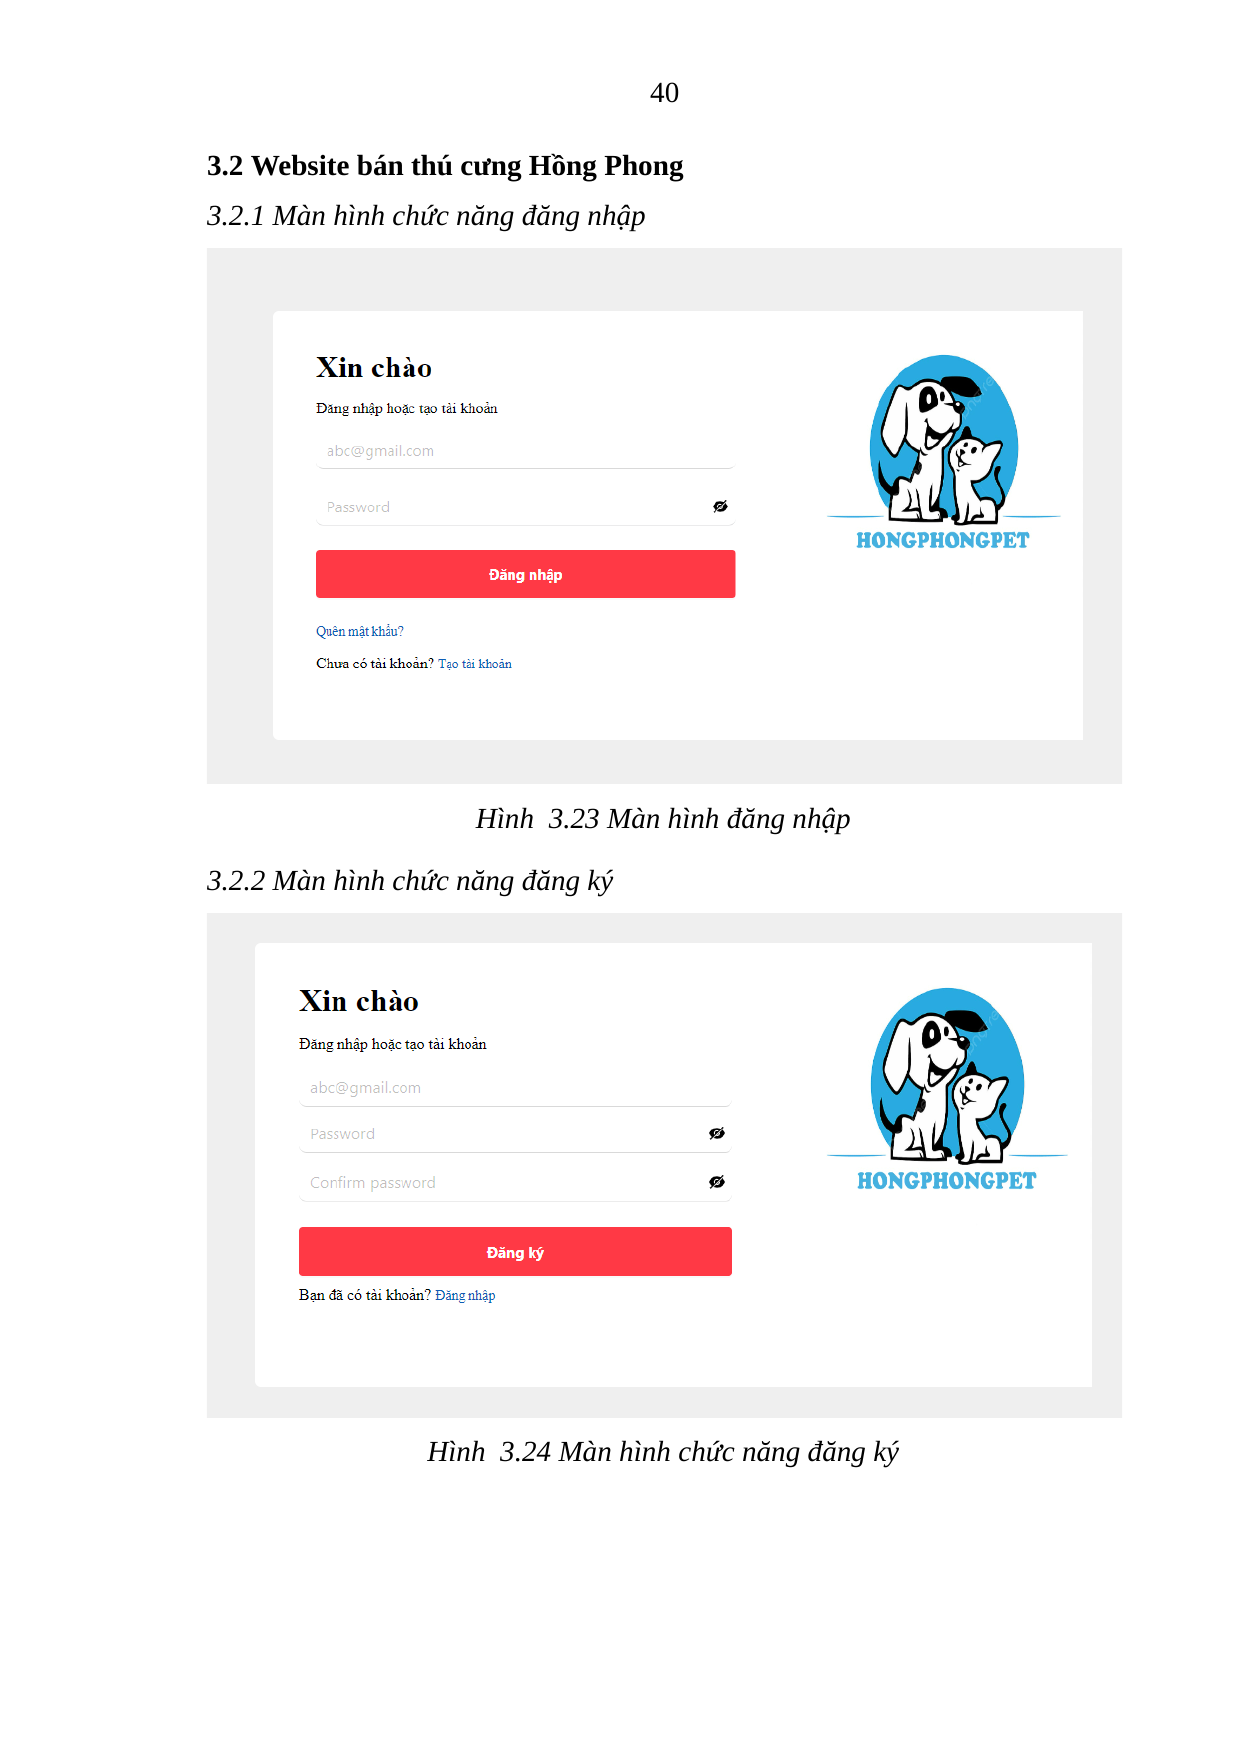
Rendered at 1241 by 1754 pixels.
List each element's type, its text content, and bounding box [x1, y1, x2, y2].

subtitle Màn hình chức năng đăng ký [207, 863, 1122, 897]
picture [206, 913, 1123, 1418]
subtitle Website bán thú cưng Hồng Phong [207, 148, 1122, 181]
subtitle Màn hình chức năng đăng nhập [207, 198, 1122, 232]
picture [206, 248, 1123, 784]
